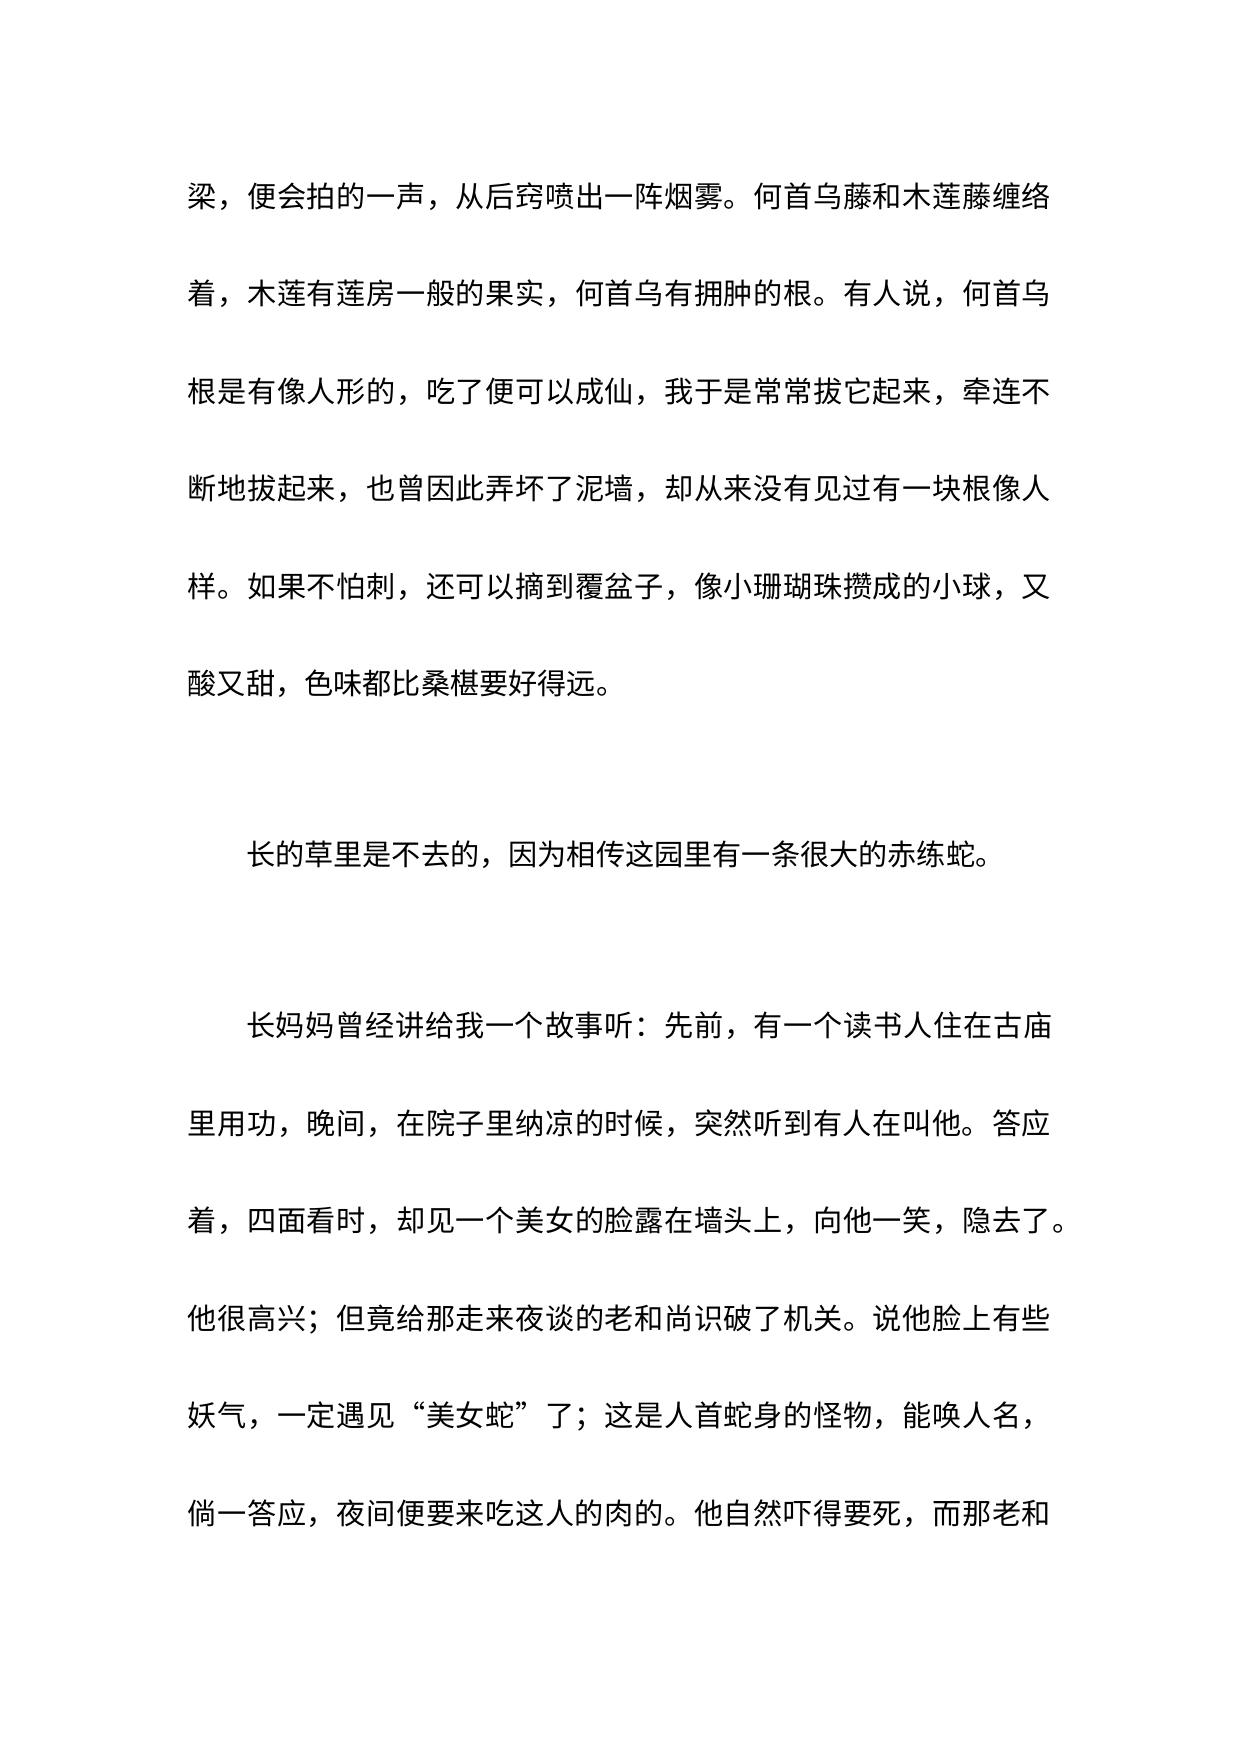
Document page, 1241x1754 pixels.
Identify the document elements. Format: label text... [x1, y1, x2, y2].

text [187, 162, 1053, 714]
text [187, 991, 1053, 1544]
text 长的草里是不去的，因为相传这园里有一条很大的赤练蛇。 [187, 820, 1053, 885]
